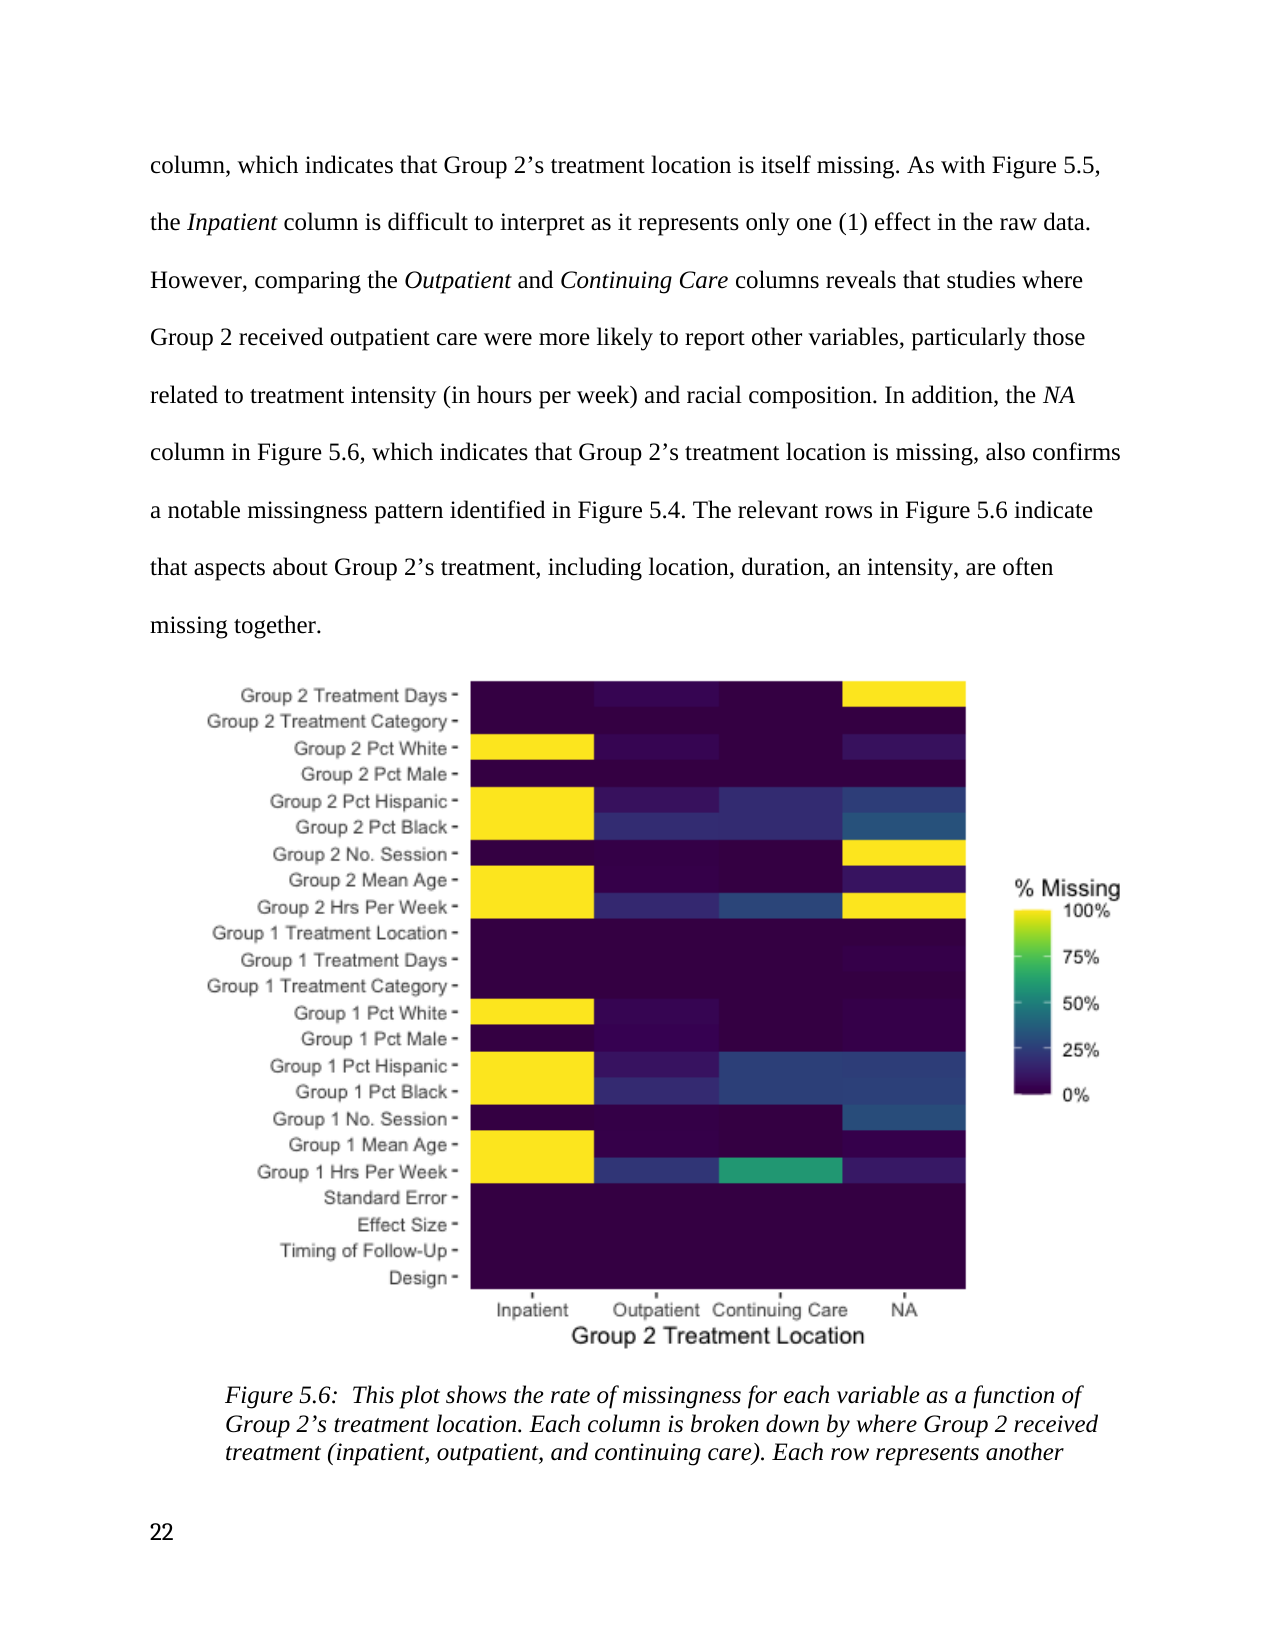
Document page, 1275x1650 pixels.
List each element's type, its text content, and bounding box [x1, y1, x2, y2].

picture [168, 667, 1144, 1360]
